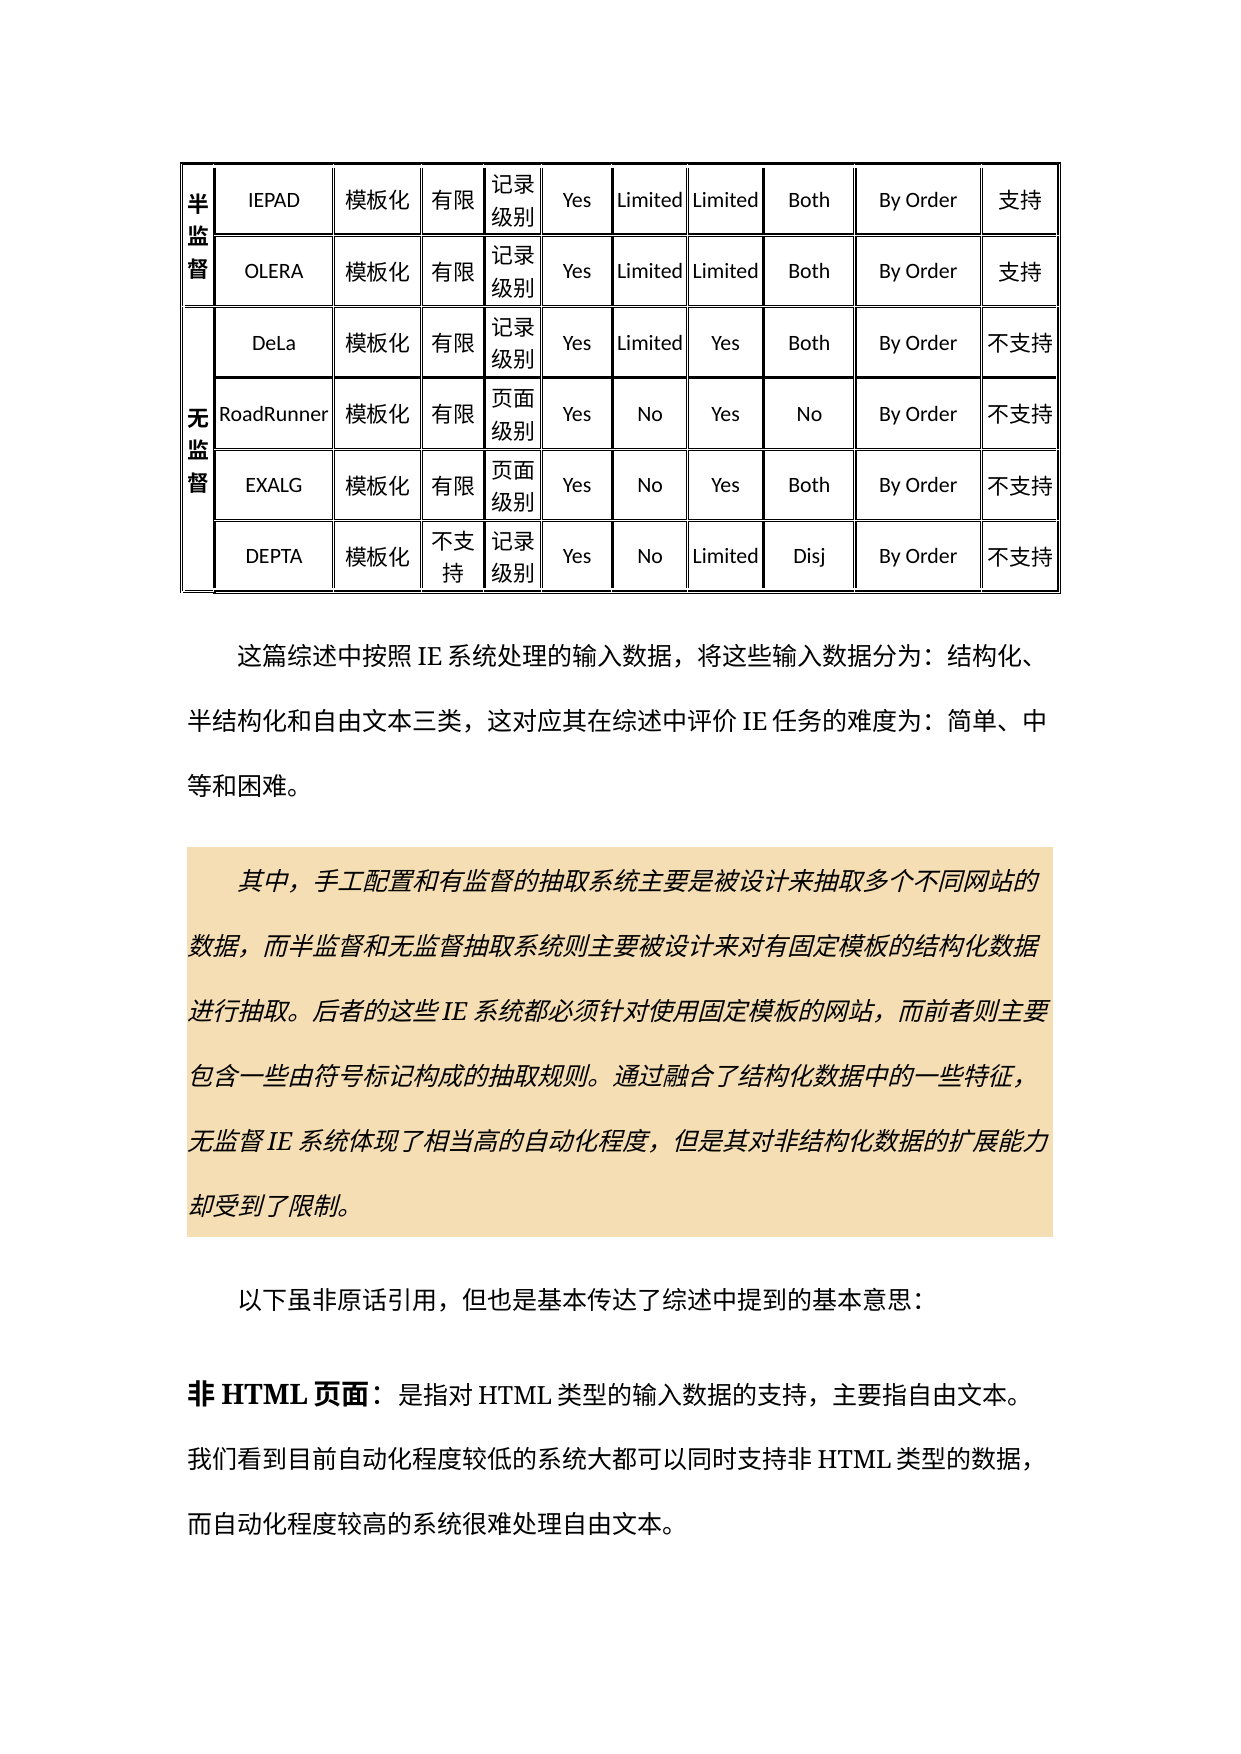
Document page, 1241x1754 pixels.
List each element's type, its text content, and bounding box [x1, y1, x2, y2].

table_cell 模板化 [335, 308, 420, 376]
table_cell 不支持 [983, 376, 1057, 447]
table_cell Yes [543, 237, 611, 305]
table_cell Limited [614, 237, 686, 305]
table_cell 有限 [423, 379, 483, 447]
table_cell 模板化 [334, 165, 422, 233]
table_cell 支持 [981, 165, 1057, 233]
table_cell Yes [543, 379, 611, 447]
table_cell 有限 [422, 164, 484, 233]
table_cell Both [763, 164, 855, 233]
table_cell 记录级别 [484, 165, 542, 233]
table_cell 支持 [983, 233, 1058, 305]
table_cell By Order [857, 237, 980, 305]
table_cell DEPTA [214, 522, 333, 590]
table_cell By Order [857, 379, 980, 447]
table_cell 不支持 [983, 448, 1058, 519]
table_cell 半监督 [183, 164, 214, 305]
table_cell Yes [542, 164, 612, 233]
table_cell Yes [689, 308, 762, 376]
table_cell Limited [689, 237, 762, 305]
table_cell Both [765, 451, 853, 519]
text 以下虽非原话引用，但也是基本传达了综述中提到的基本意思： [187, 1266, 1053, 1331]
table_cell 模板化 [335, 379, 420, 447]
table_cell 不支持 [981, 519, 1059, 590]
text 非HTML页面：是指对HTML类型的输入数据的支持，主要指自由文本。我们看到目前自动化程度较低的系统大都可以同时支持非HTML类型的数据，而自动化程度较高的系统很难处理自由文本。 [187, 1360, 1053, 1555]
table_cell By Order [855, 522, 981, 590]
table_cell 模板化 [335, 451, 420, 519]
table_cell 记录级别 [486, 237, 540, 305]
table_cell By Order [855, 165, 981, 233]
text 这篇综述中按照IE系统处理的输入数据，将这些输入数据分为：结构化、半结构化和自由文本三类，这对应其在综述中评价IE任务的难度为：简单、中等和困难。 [187, 622, 1053, 817]
table_cell 无监督 [181, 305, 214, 590]
table_cell 有限 [423, 451, 483, 519]
table_cell Yes [542, 522, 612, 590]
table_cell By Order [857, 308, 980, 376]
table_cell 不支持 [422, 522, 484, 590]
table_cell No [614, 451, 686, 519]
table_cell Limited [614, 308, 686, 376]
table_cell 页面级别 [486, 379, 540, 447]
table_cell EXALG [216, 451, 332, 519]
table_cell Both [765, 237, 853, 305]
table_cell Yes [543, 308, 611, 376]
table_cell Both [765, 308, 853, 376]
table_cell IEPAD [214, 165, 333, 233]
table_cell 模板化 [334, 522, 422, 590]
table_cell No [765, 379, 853, 447]
table_cell 页面级别 [486, 451, 540, 519]
table_cell Limited [688, 165, 763, 233]
table_cell 模板化 [335, 237, 420, 305]
table_cell 有限 [423, 237, 483, 305]
table_cell DeLa [216, 308, 332, 376]
table_cell No [612, 522, 688, 590]
table_cell Limited [612, 165, 688, 233]
table_cell Yes [689, 379, 762, 447]
table_cell 记录级别 [484, 522, 542, 590]
table_cell Limited [688, 522, 763, 590]
table_cell Disj [763, 519, 855, 590]
table_cell Yes [543, 451, 611, 519]
table_cell Yes [689, 451, 762, 519]
table_cell RoadRunner [216, 379, 332, 447]
table_cell 不支持 [981, 305, 1059, 376]
text 其中，手工配置和有监督的抽取系统主要是被设计来抽取多个不同网站的数据，而半监督和无监督抽取系统则主要被设计来对有固定模板的结构化数据进行抽取。后者的这些IE系统都必须针对使用固定模板的网站，而前者则主要包含一些由符号标记构成的抽取规则。通过融合了结构化数据中的一些特征，无监督IE系统体现了相当高的自动化程度，但是其对非结构化数据的扩展能力却受到了限制。 [187, 847, 1053, 1237]
table_cell 记录级别 [486, 308, 540, 376]
table_cell 有限 [423, 308, 483, 376]
table_cell No [614, 379, 686, 447]
table_cell OLERA [216, 237, 332, 305]
table_cell By Order [857, 451, 980, 519]
